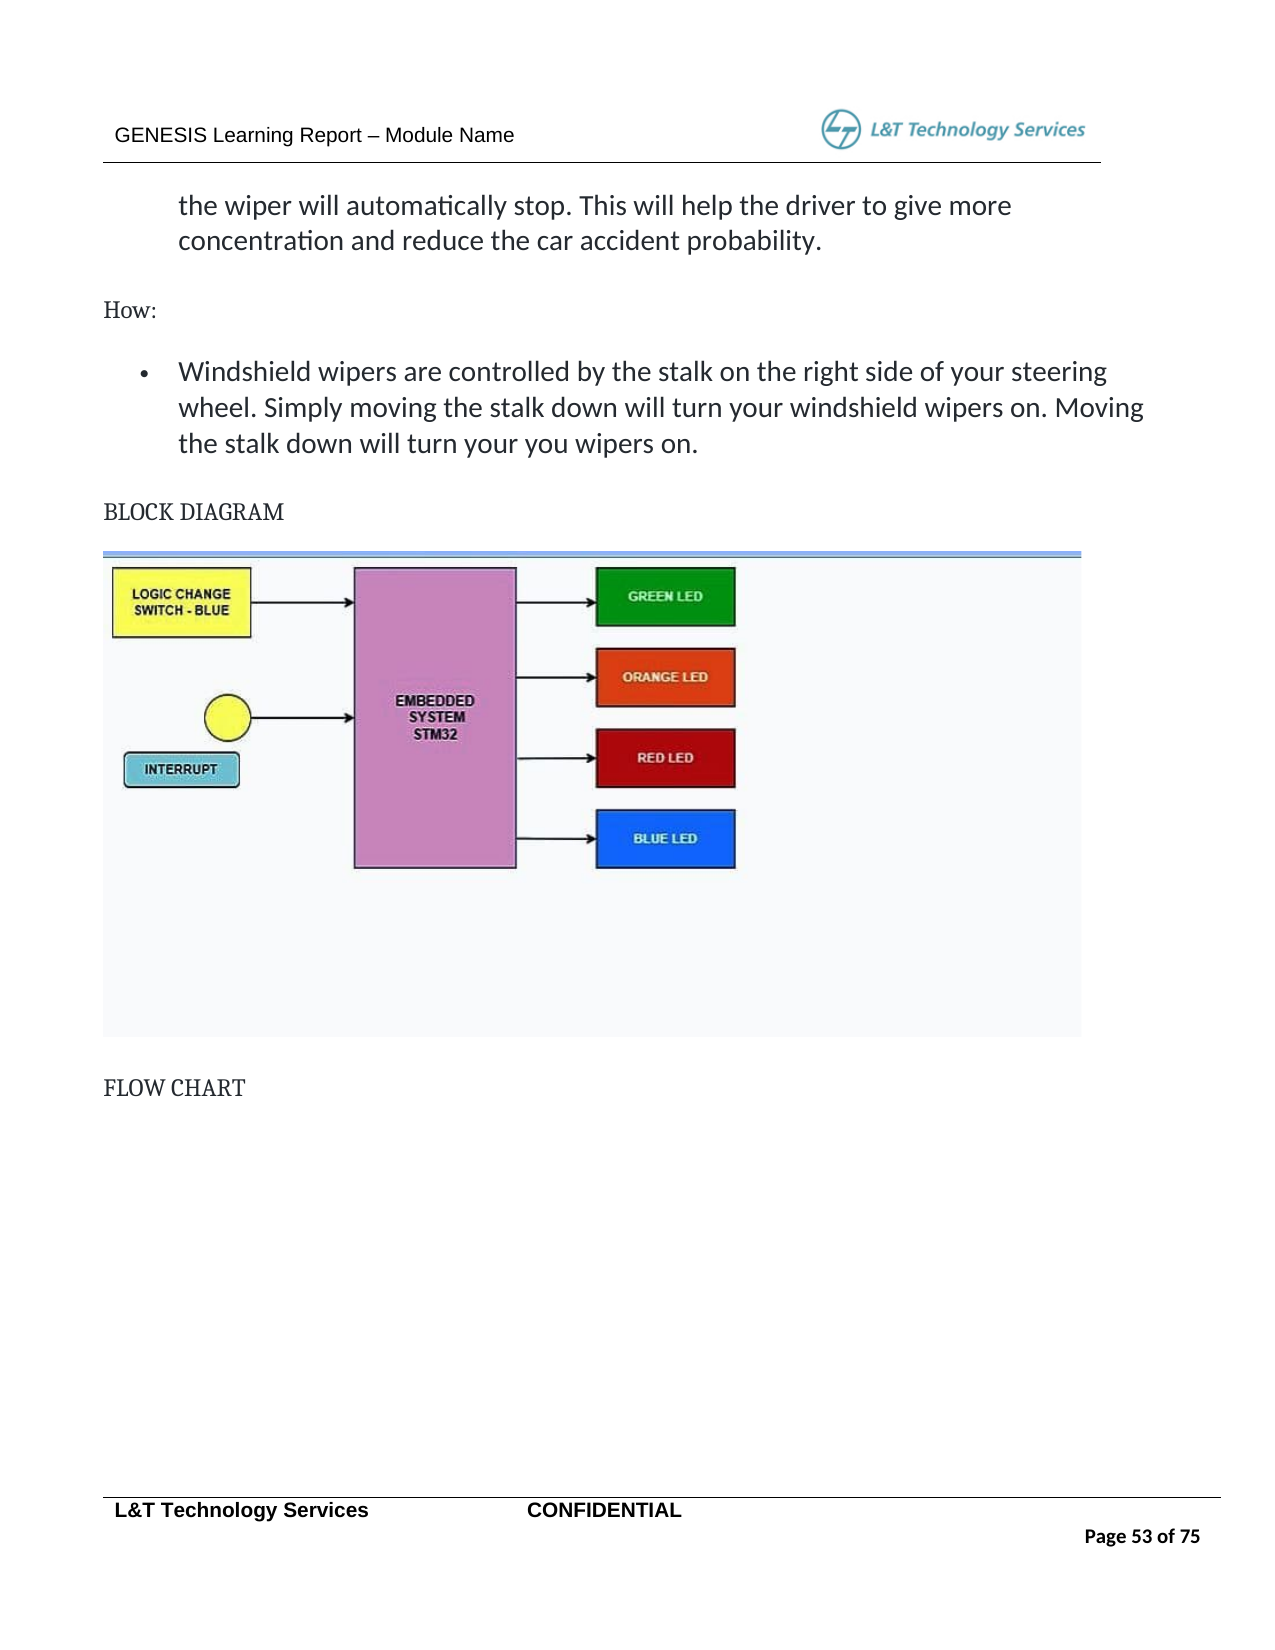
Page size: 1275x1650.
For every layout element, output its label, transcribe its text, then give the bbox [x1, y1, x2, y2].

picture [103, 551, 1082, 1037]
subtitle BLOCK DIAGRAM [103, 498, 1162, 527]
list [141, 187, 1162, 258]
list Windshield wipers are controlled by the stalk on the right side of your steering wheel. Simply moving the stalk down will turn your windshield wipers on. Moving the stalk down will turn your you wipers on. [141, 353, 1162, 460]
subtitle How: [103, 296, 1162, 324]
subtitle FLOW CHART [103, 1074, 1162, 1103]
